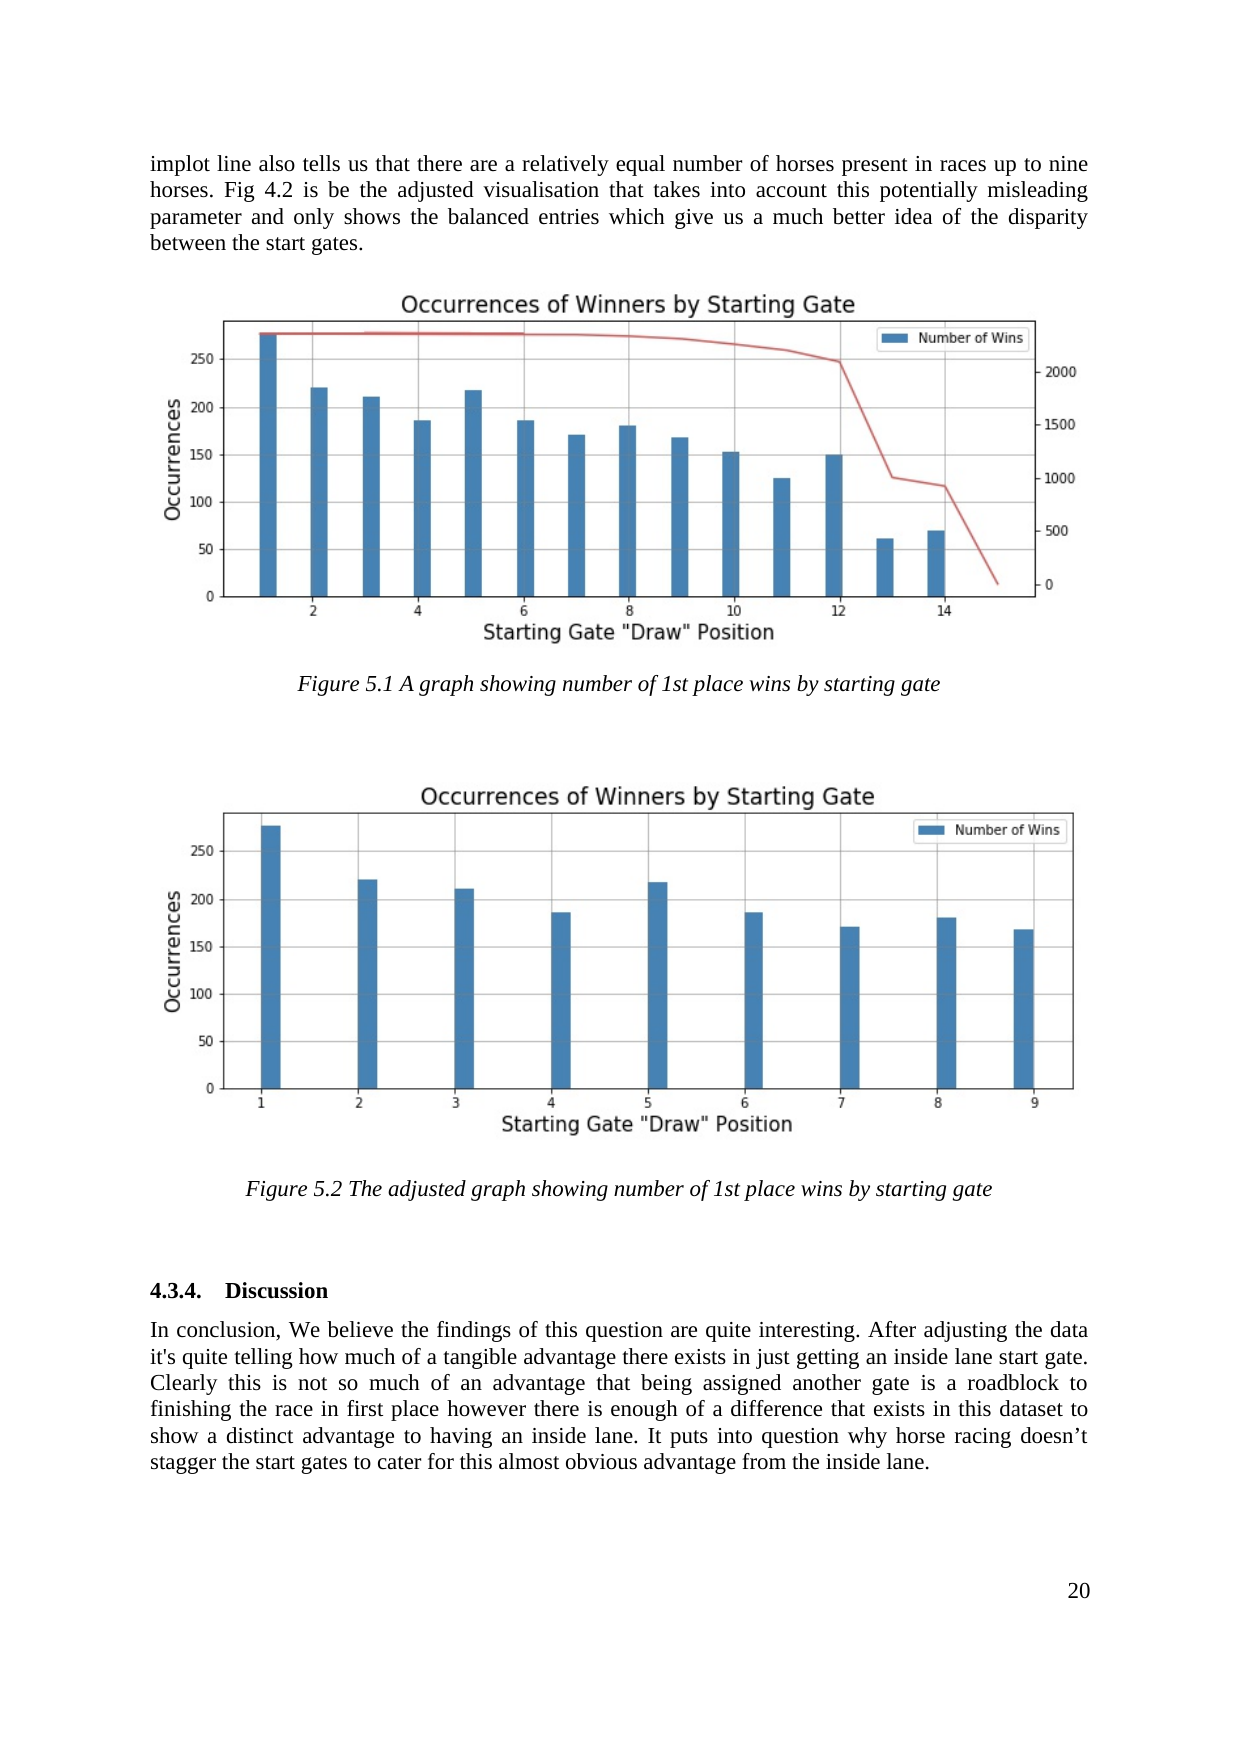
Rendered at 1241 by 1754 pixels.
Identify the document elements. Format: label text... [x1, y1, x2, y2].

text Figure 5.2 The adjusted graph showing number of 1st place wins by starting gate [150, 1175, 1090, 1201]
text In conclusion, We believe the findings of this question are quite interesting. After adjusting the data it's quite telling how much of a tangible advantage there exists in just getting an inside lane start gate. Clearly this is not so much of an advantage that being assigned another gate is a roadblock to finishing the race in first place however there is enough of a difference that exists in this dataset to show a distinct advantage to having an inside lane. It puts into question why horse racing doesn’t stagger the start gates to cater for this almost obvious advantage from the inside lane. [150, 1316, 1090, 1474]
picture [150, 772, 1091, 1150]
subtitle Discussion [150, 1277, 1090, 1304]
picture [150, 280, 1091, 658]
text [150, 150, 1090, 255]
text Figure 5.1 A graph showing number of 1st place wins by starting gate [150, 670, 1090, 696]
